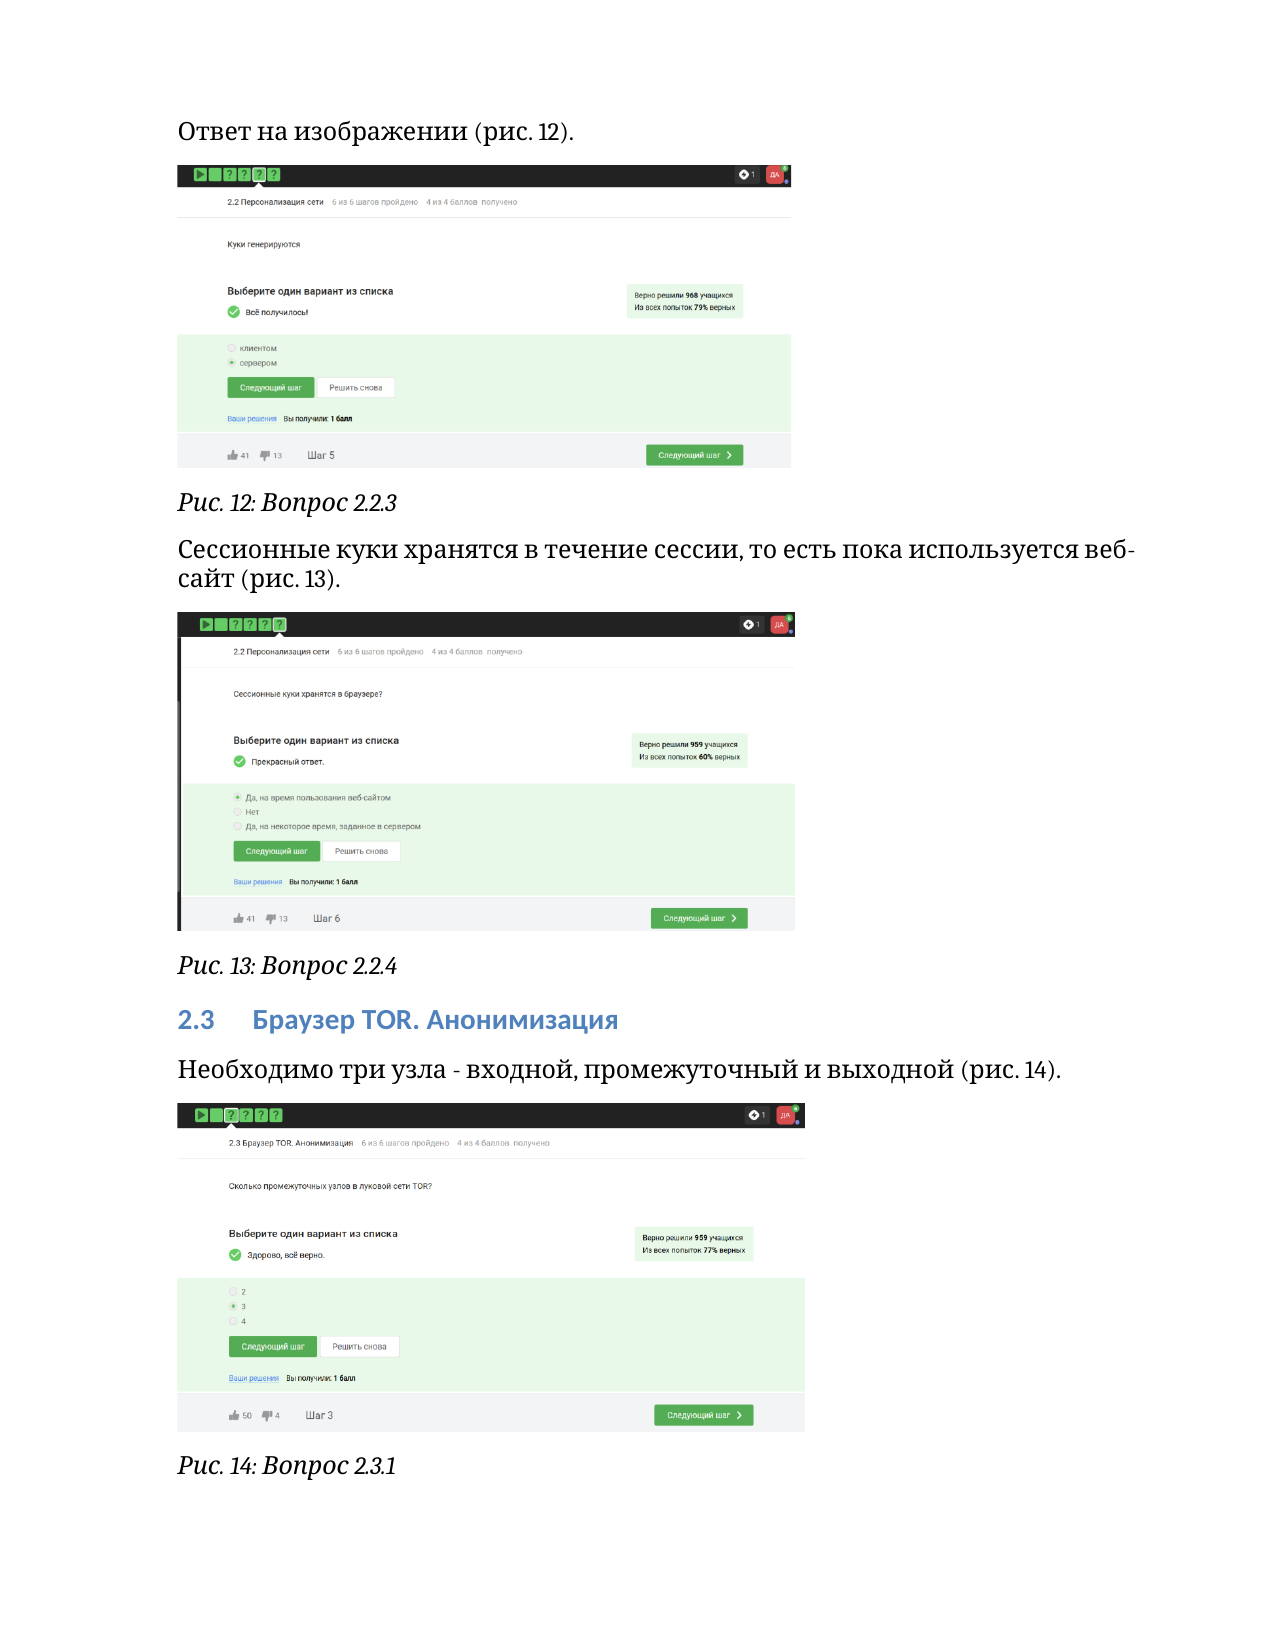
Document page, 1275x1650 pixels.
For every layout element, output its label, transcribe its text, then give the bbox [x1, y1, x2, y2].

text Рис. 14: Вопрос 2.3.1 [177, 1452, 1186, 1481]
subtitle 2.3 Браузер TOR. Анонимизация [177, 1001, 1186, 1037]
text Ответ на изображении (рис. 12). [177, 118, 1186, 147]
picture [177, 1103, 805, 1432]
text Рис. 12: Вопрос 2.2.3 [177, 488, 1186, 517]
picture [177, 165, 792, 468]
picture [177, 612, 795, 931]
text Рис. 13: Вопрос 2.2.4 [177, 952, 1186, 981]
text Сессионные куки хранятся в течение сессии, то есть пока используется веб-сайт (рис. 13). [177, 536, 1186, 593]
text Необходимо три узла - входной, промежуточный и выходной (рис. 14). [177, 1056, 1186, 1084]
